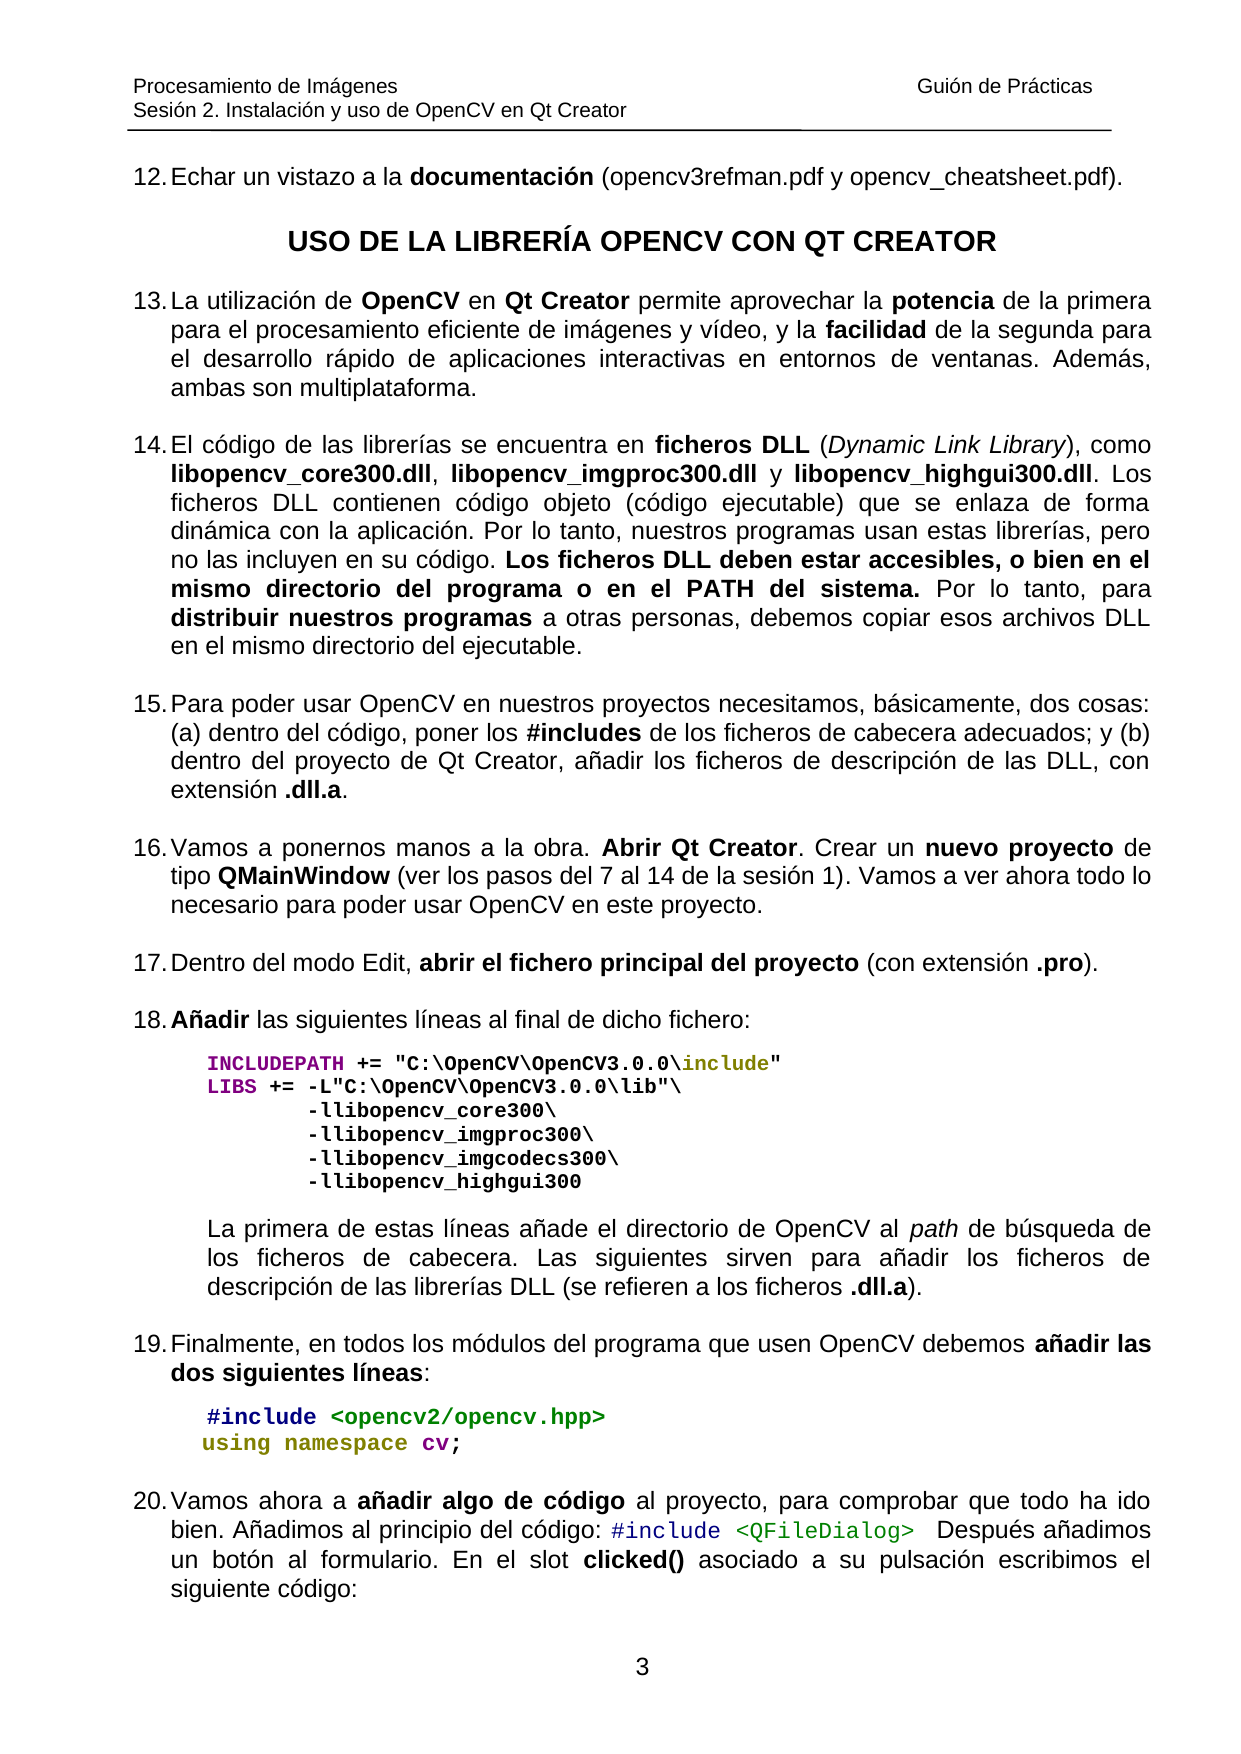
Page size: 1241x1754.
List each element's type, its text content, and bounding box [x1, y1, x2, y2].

list Añadir las siguientes líneas al final de dicho fichero: [133, 1005, 1152, 1034]
list Vamos a ponernos manos a la obra. Abrir Qt Creator. Crear un nuevo proyecto de tipo QMainWindow (ver los pasos del 7 al 14 de la sesión 1). Vamos a ver ahora todo lo necesario para poder usar OpenCV en este proyecto. [133, 832, 1152, 919]
text USO DE LA LIBRERÍA OPENCV CON QT CREATOR [133, 224, 1152, 257]
list El código de las librerías se encuentra en ficheros DLL (Dynamic Link Library), como libopencv_core300.dll, libopencv_imgproc300.dll y libopencv_highgui300.dll. Los ficheros DLL contienen código objeto (código ejecutable) que se enlaza de forma dinámica con la aplicación. Por lo tanto, nuestros programas usan estas librerías, pero no las incluyen en su código. Los ficheros DLL deben estar accesibles, o bien en el mismo directorio del programa o en el PATH del sistema. Por lo tanto, para distribuir nuestros programas a otras personas, debemos copiar esos archivos DLL en el mismo directorio del ejecutable. [133, 430, 1152, 660]
list Vamos ahora a añadir algo de código al proyecto, para comprobar que todo ha ido bien. Añadimos al principio del código: #include <QFileDialog> Después añadimos un botón al formulario. En el slot clicked() asociado a su pulsación escribimos el siguiente código: [133, 1486, 1152, 1603]
text -llibopencv_imgproc300\ [207, 1124, 1152, 1147]
text using namespace cv; [133, 1432, 1152, 1457]
list Para poder usar OpenCV en nuestros proyectos necesitamos, básicamente, dos cosas: (a) dentro del código, poner los #includes de los ficheros de cabecera adecuados; y (b) dentro del proyecto de Qt Creator, añadir los ficheros de descripción de las DLL, con extensión .dll.a. [133, 689, 1152, 804]
text INCLUDEPATH += "C:\OpenCV\OpenCV3.0.0\include" [207, 1053, 1152, 1077]
text -llibopencv_imgcodecs300\ [207, 1147, 1152, 1171]
text La primera de estas líneas añade el directorio de OpenCV al path de búsqueda de los ficheros de cabecera. Las siguientes sirven para añadir los ficheros de descripción de las librerías DLL (se refieren a los ficheros .dll.a). [207, 1214, 1152, 1300]
text LIBS += -L"C:\OpenCV\OpenCV3.0.0\lib"\ [207, 1077, 1152, 1100]
text -llibopencv_highgui300 [207, 1171, 1152, 1195]
list La utilización de OpenCV en Qt Creator permite aprovechar la potencia de la primera para el procesamiento eficiente de imágenes y vídeo, y la facilidad de la segunda para el desarrollo rápido de aplicaciones interactivas en entornos de ventanas. Además, ambas son multiplataforma. [133, 286, 1152, 401]
text #include <opencv2/opencv.hpp> [207, 1406, 1152, 1432]
text -llibopencv_core300\ [207, 1100, 1152, 1124]
list Dentro del modo Edit, abrir el fichero principal del proyecto (con extensión .pro). [133, 947, 1152, 976]
list Echar un vistazo a la documentación (opencv3refman.pdf y opencv_cheatsheet.pdf). [133, 162, 1152, 190]
list Finalmente, en todos los módulos del programa que usen OpenCV debemos añadir las dos siguientes líneas: [133, 1329, 1152, 1386]
